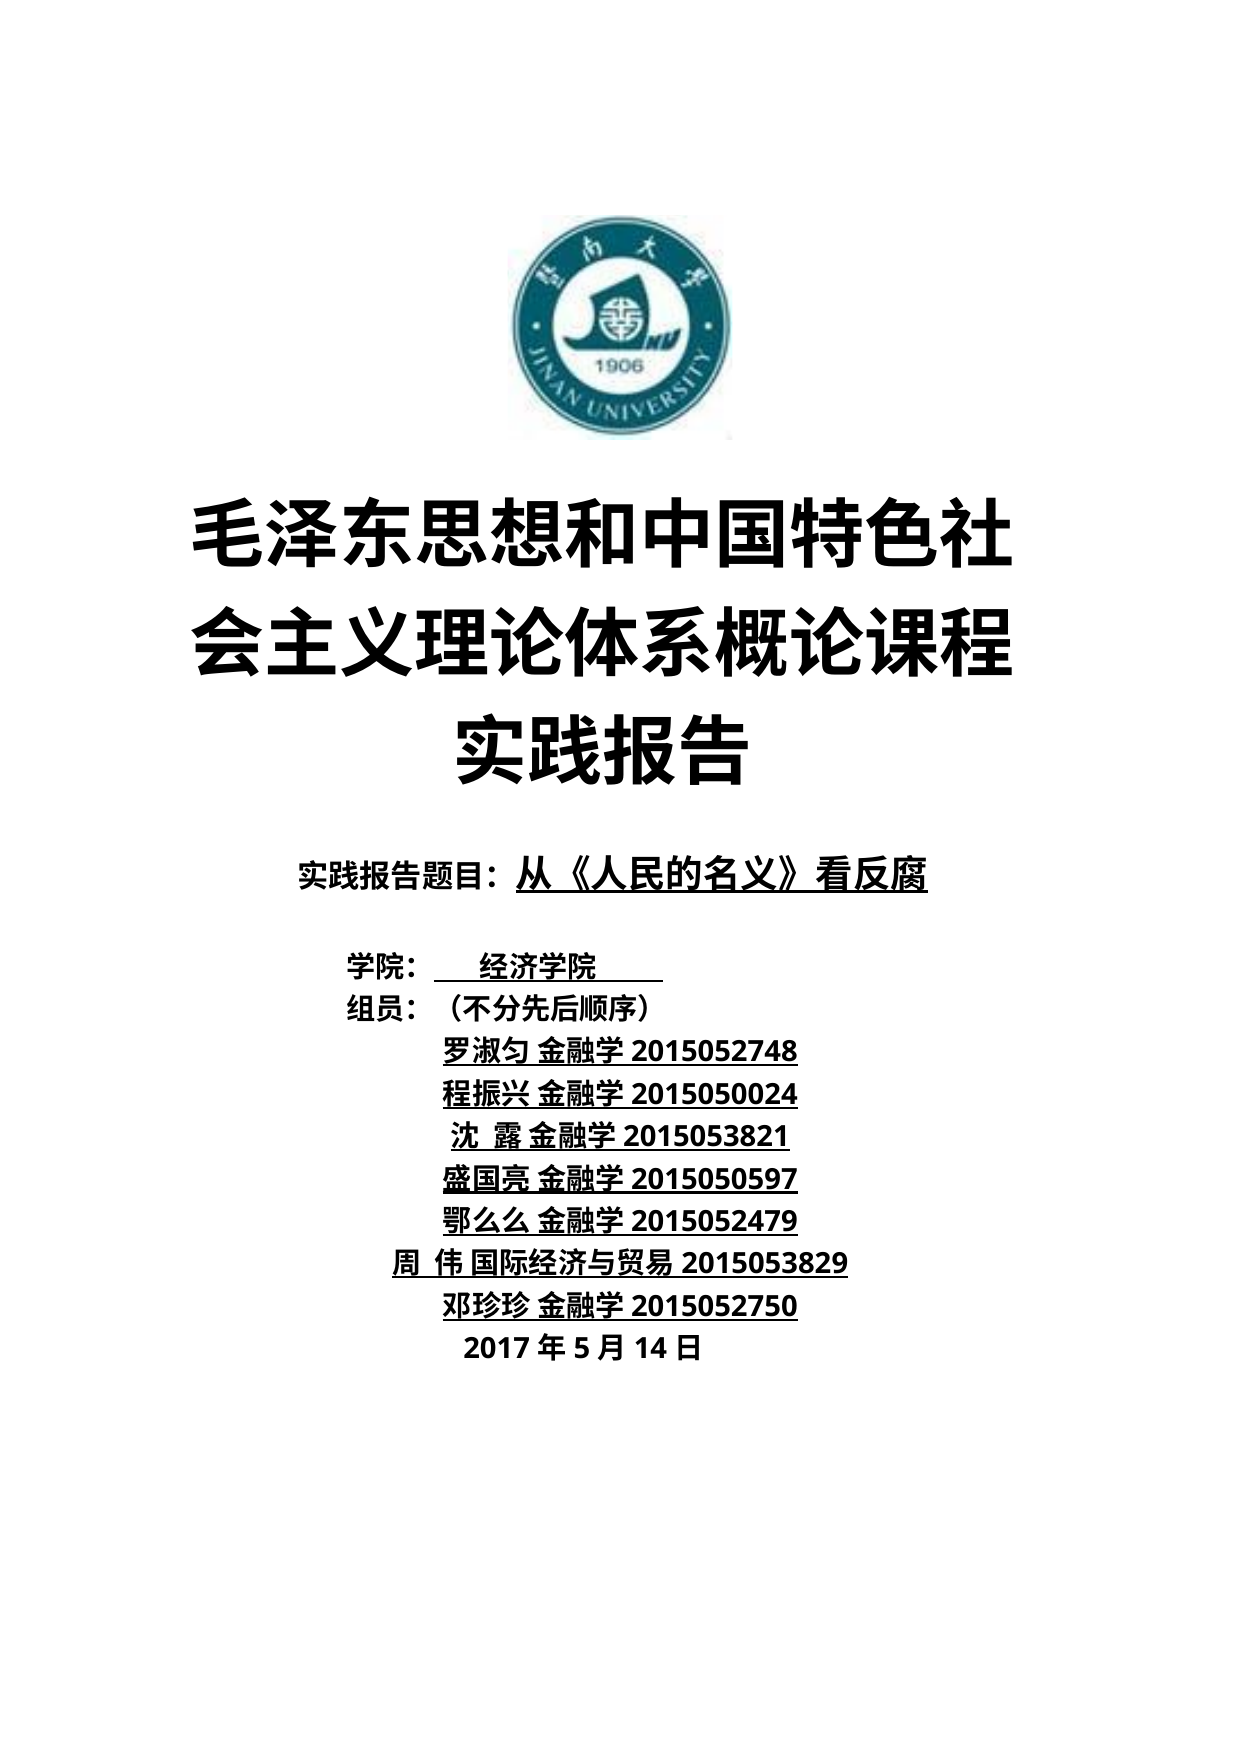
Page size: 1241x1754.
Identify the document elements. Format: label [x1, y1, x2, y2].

picture [507, 215, 733, 440]
